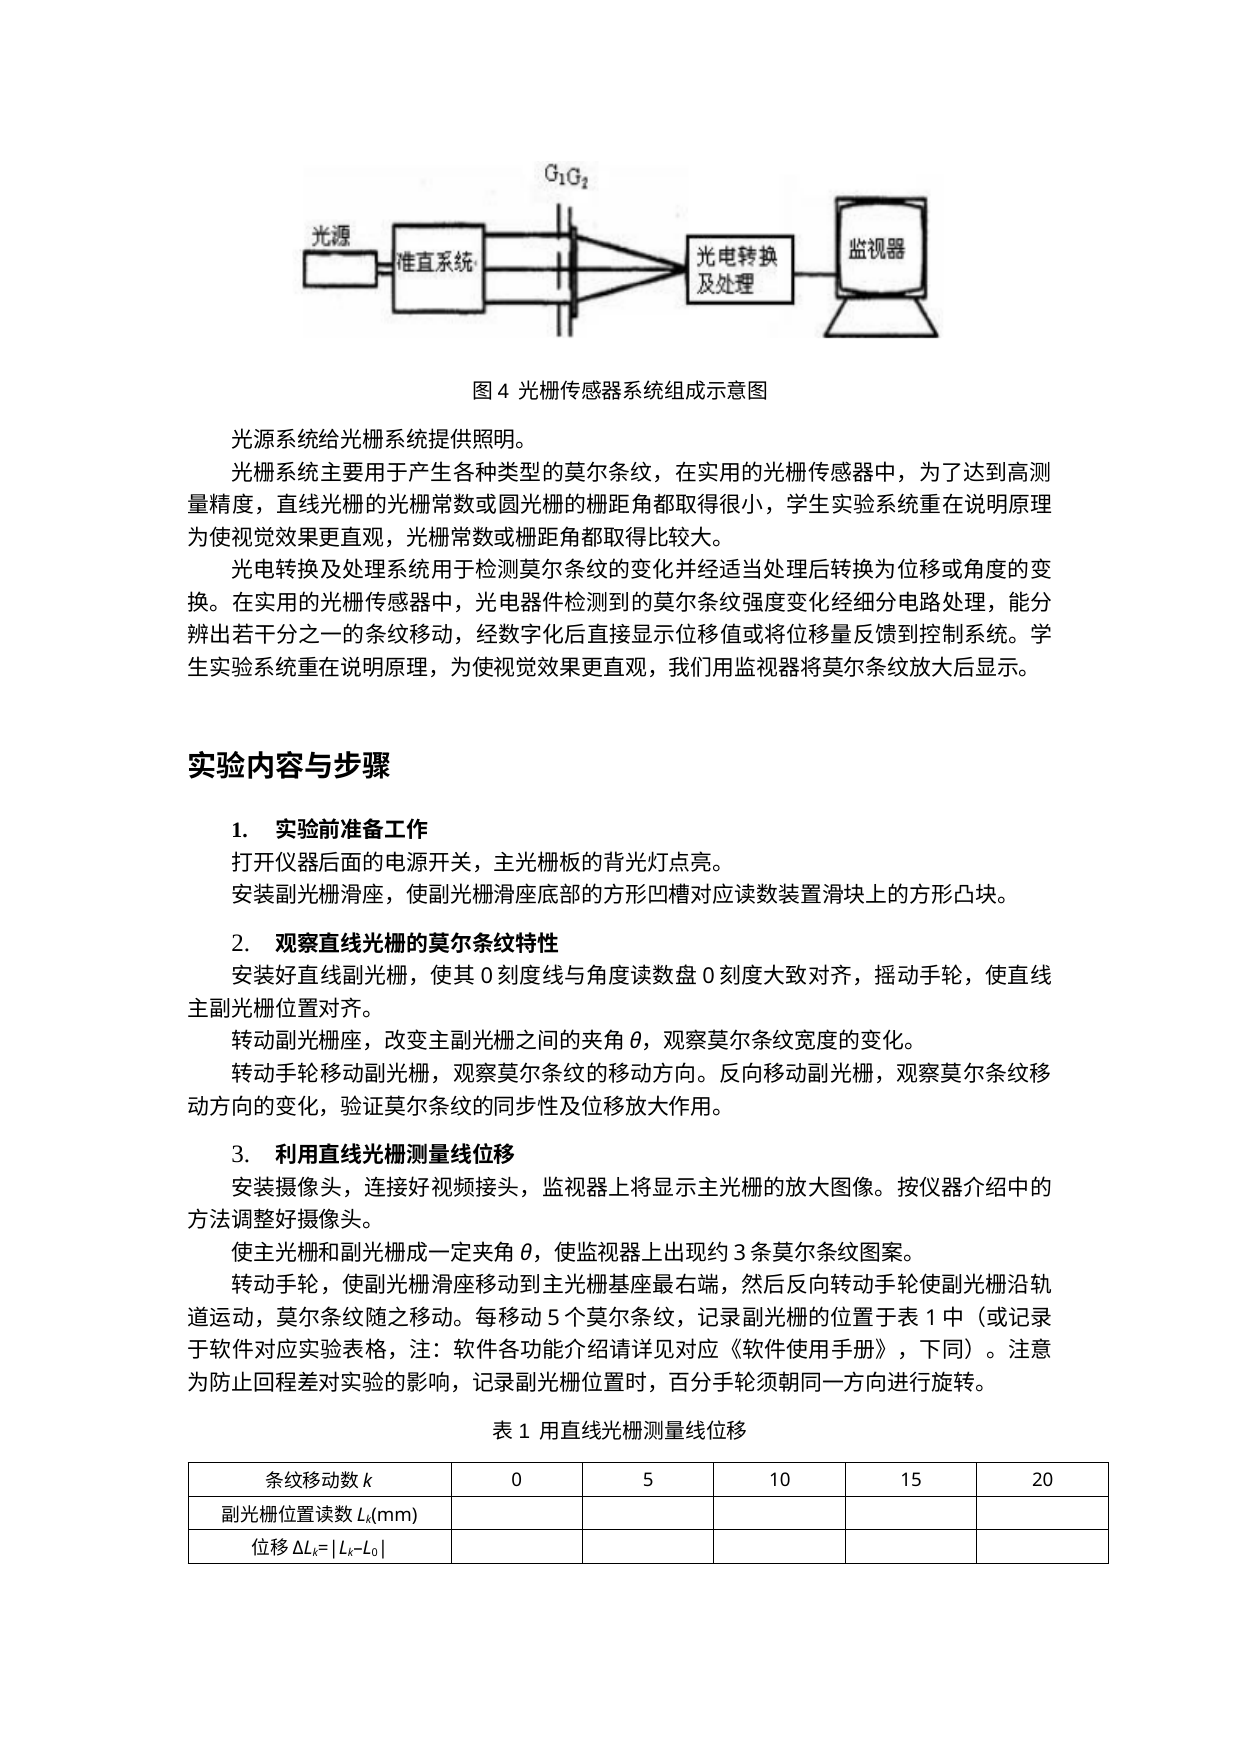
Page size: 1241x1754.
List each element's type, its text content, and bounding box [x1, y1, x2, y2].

table_header 15 [846, 1463, 976, 1496]
table_cell [977, 1530, 1108, 1563]
text 光源系统给光栅系统提供照明。 [187, 422, 1053, 454]
text 转动手轮，使副光栅滑座移动到主光栅基座最右端，然后反向转动手轮使副光栅沿轨道运动，莫尔条纹随之移动。每移动5个莫尔条纹，记录副光栅的位置于表 1中（或记录于软件对应实验表格，注：软件各功能介绍请详见对应《软件使用手册》，下同）。注意：为防止回程差对实验的影响，记录副光栅位置时，百分手轮须朝同一方向进行旋转。 [187, 1267, 1053, 1397]
table_cell [846, 1530, 976, 1563]
table_header 20 [977, 1463, 1108, 1496]
text 光栅系统主要用于产生各种类型的莫尔条纹，在实用的光栅传感器中，为了达到高测量精度，直线光栅的光栅常数或圆光栅的栅距角都取得很小，学生实验系统重在说明原理，为使视觉效果更直观，光栅常数或栅距角都取得比较大。 [187, 454, 1053, 552]
table_header 10 [714, 1463, 845, 1496]
list 观察直线光栅的莫尔条纹特性 [231, 926, 1053, 958]
table_cell [583, 1530, 713, 1563]
text 使主光栅和副光栅成一定夹角θ，使监视器上出现约3条莫尔条纹图案。 [187, 1234, 1053, 1267]
list 实验前准备工作 [231, 812, 1053, 844]
table_cell [583, 1497, 713, 1529]
text 转动副光栅座，改变主副光栅之间的夹角θ，观察莫尔条纹宽度的变化。 [187, 1023, 1053, 1056]
text 打开仪器后面的电源开关，主光栅板的背光灯点亮。 [187, 844, 1053, 877]
table_header 0 [452, 1463, 582, 1496]
text 实验内容与步骤 [187, 731, 1053, 796]
text 安装好直线副光栅，使其0刻度线与角度读数盘0刻度大致对齐，摇动手轮，使直线主副光栅位置对齐。 [187, 958, 1053, 1023]
table_cell [452, 1530, 582, 1563]
table_cell [714, 1530, 845, 1563]
text 图 4 光栅传感器系统组成示意图 [187, 373, 1053, 405]
text 安装摄像头，连接好视频接头，监视器上将显示主光栅的放大图像。按仪器介绍中的方法调整好摄像头。 [187, 1169, 1053, 1234]
text 表 1 用直线光栅测量线位移 [187, 1413, 1053, 1445]
table_cell [452, 1497, 582, 1529]
table_cell [714, 1497, 845, 1529]
table_header 条纹移动数k [189, 1463, 451, 1496]
table_header 5 [583, 1463, 713, 1496]
table_cell 副光栅位置读数Lk(mm) [189, 1497, 451, 1529]
text 光电转换及处理系统用于检测莫尔条纹的变化并经适当处理后转换为位移或角度的变换。在实用的光栅传感器中，光电器件检测到的莫尔条纹强度变化经细分电路处理，能分辨出若干分之一的条纹移动，经数字化后直接显示位移值或将位移量反馈到控制系统。学生实验系统重在说明原理，为使视觉效果更直观，我们用监视器将莫尔条纹放大后显示。 [187, 552, 1053, 682]
list 利用直线光栅测量线位移 [231, 1137, 1053, 1169]
text 转动手轮移动副光栅，观察莫尔条纹的移动方向。反向移动副光栅，观察莫尔条纹移动方向的变化，验证莫尔条纹的同步性及位移放大作用。 [187, 1056, 1053, 1121]
text 安装副光栅滑座，使副光栅滑座底部的方形凹槽对应读数装置滑块上的方形凸块。 [187, 877, 1053, 909]
table_cell [977, 1497, 1108, 1529]
table_cell 位移ΔLk=|Lk–L0| [189, 1530, 451, 1563]
table_cell [846, 1497, 976, 1529]
